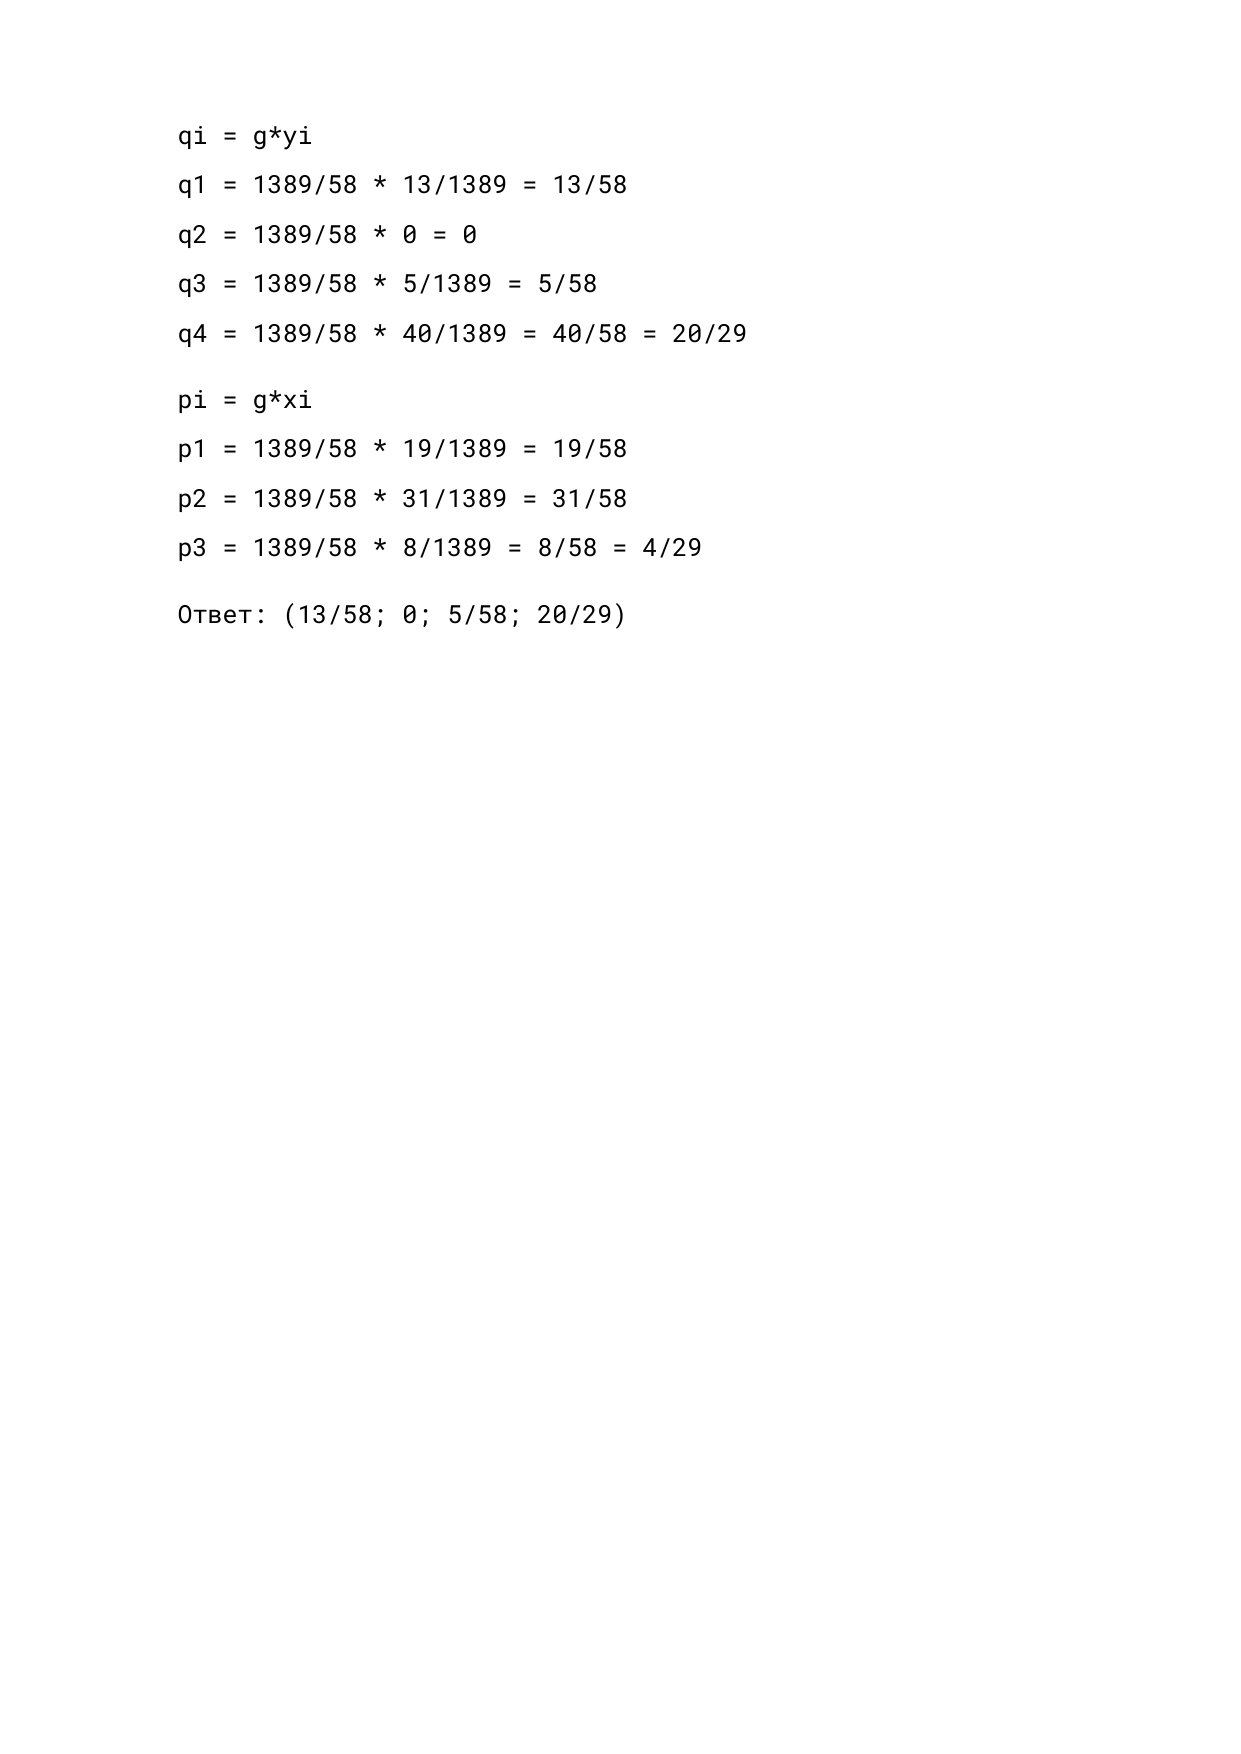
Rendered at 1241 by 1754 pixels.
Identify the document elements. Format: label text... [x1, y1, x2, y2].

text pi = g*xi p1 = 1389/58 * 19/1389 = 19/58 p2 = 1389/58 * 31/1389 = 31/58 p3 = 1389/58 * 8/1389 = 8/58 = 4/29 [177, 382, 1152, 564]
text Ответ: (13/58; 0; 5/58; 20/29) [177, 597, 1152, 672]
text qi = g*yi q1 = 1389/58 * 13/1389 = 13/58 q2 = 1389/58 * 0 = 0 q3 = 1389/58 * 5/1389 = 5/58 q4 = 1389/58 * 40/1389 = 40/58 = 20/29 [177, 118, 1152, 349]
